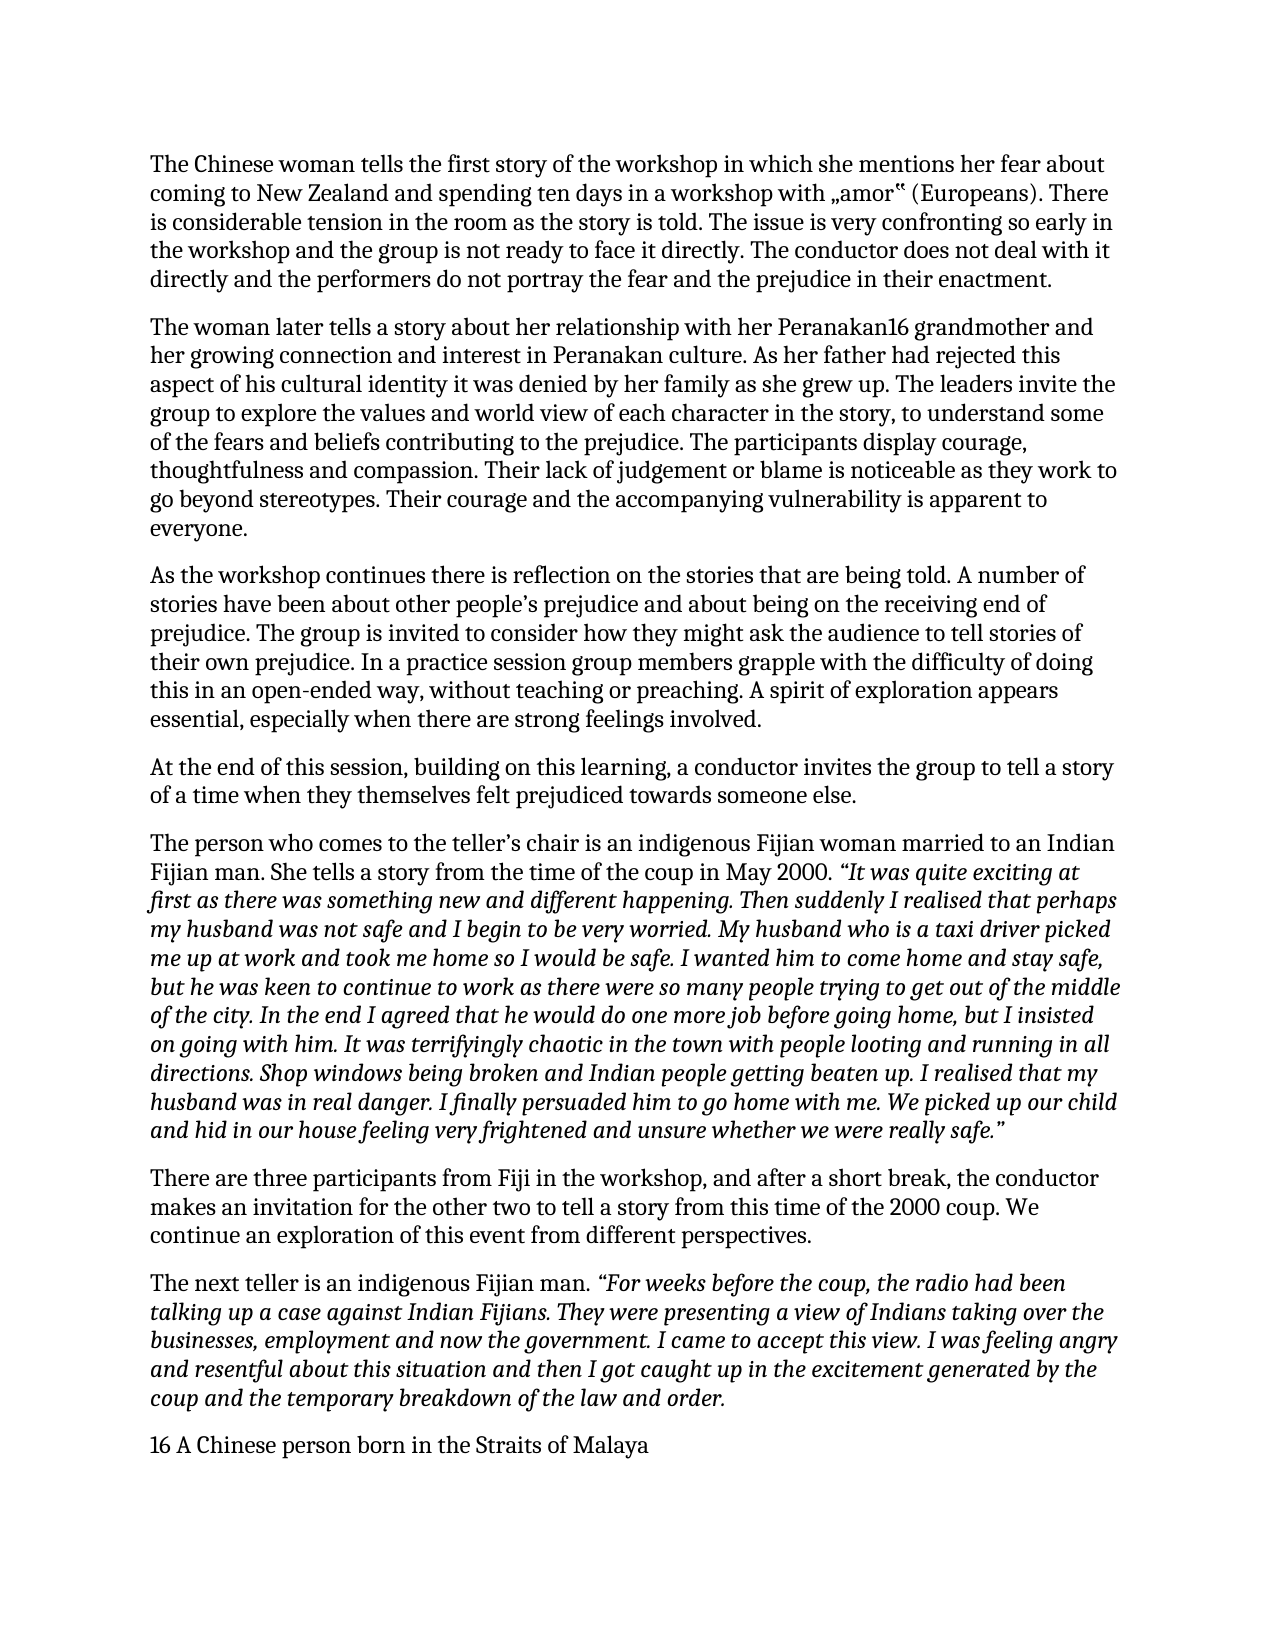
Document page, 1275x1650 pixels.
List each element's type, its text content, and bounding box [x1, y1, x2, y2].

text The person who comes to the teller’s chair is an indigenous Fijian woman married to an Indian Fijian man. She tells a story from the time of the coup in May 2000. “It was quite exciting at first as there was something new and different happening. Then suddenly I realised that perhaps my husband was not safe and I begin to be very worried. My husband who is a taxi driver picked me up at work and took me home so I would be safe. I wanted him to come home and stay safe, but he was keen to continue to work as there were so many people trying to get out of the middle of the city. In the end I agreed that he would do one more job before going home, but I insisted on going with him. It was terrifyingly chaotic in the town with people looting and running in all directions. Shop windows being broken and Indian people getting beaten up. I realised that my husband was in real danger. I finally persuaded him to go home with me. We picked up our child and hid in our house feeling very frightened and unsure whether we were really safe.” [150, 829, 1125, 1145]
text At the end of this session, building on this learning, a conductor invites the group to tell a story of a time when they themselves felt prejudiced towards someone else. [150, 752, 1125, 810]
text 16 A Chinese person born in the Straits of Malaya [150, 1431, 1125, 1460]
text The Chinese woman tells the first story of the workshop in which she mentions her fear about coming to New Zealand and spending ten days in a workshop with „amor‟ (Europeans). There is considerable tension in the room as the story is told. The issue is very confronting so early in the workshop and the group is not ready to face it directly. The conductor does not deal with it directly and the performers do not portray the fear and the prejudice in their enactment. [150, 150, 1125, 294]
text As the workshop continues there is reflection on the stories that are being told. A number of stories have been about other people’s prejudice and about being on the receiving end of prejudice. The group is invited to consider how they might ask the audience to tell stories of their own prejudice. In a practice session group members grapple with the difficulty of doing this in an open-ended way, without teaching or preaching. A spirit of exploration appears essential, especially when there are strong feelings involved. [150, 561, 1125, 734]
text There are three participants from Fiji in the workshop, and after a short break, the conductor makes an invitation for the other two to tell a story from this time of the 2000 coup. We continue an exploration of this event from different perspectives. [150, 1164, 1125, 1250]
text The woman later tells a story about her relationship with her Peranakan16 grandmother and her growing connection and interest in Peranakan culture. As her father had rejected this aspect of his cultural identity it was denied by her family as she grew up. The leaders invite the group to explore the values and world view of each character in the story, to understand some of the fears and beliefs contributing to the prejudice. The participants display courage, thoughtfulness and compassion. Their lack of judgement or blame is noticeable as they work to go beyond stereotypes. Their courage and the accompanying vulnerability is apparent to everyone. [150, 312, 1125, 542]
text The next teller is an indigenous Fijian man. “For weeks before the coup, the radio had been talking up a case against Indian Fijians. They were presenting a view of Indians taking over the businesses, employment and now the government. I came to accept this view. I was feeling angry and resentful about this situation and then I got caught up in the excitement generated by the coup and the temporary breakdown of the law and order. [150, 1269, 1125, 1412]
